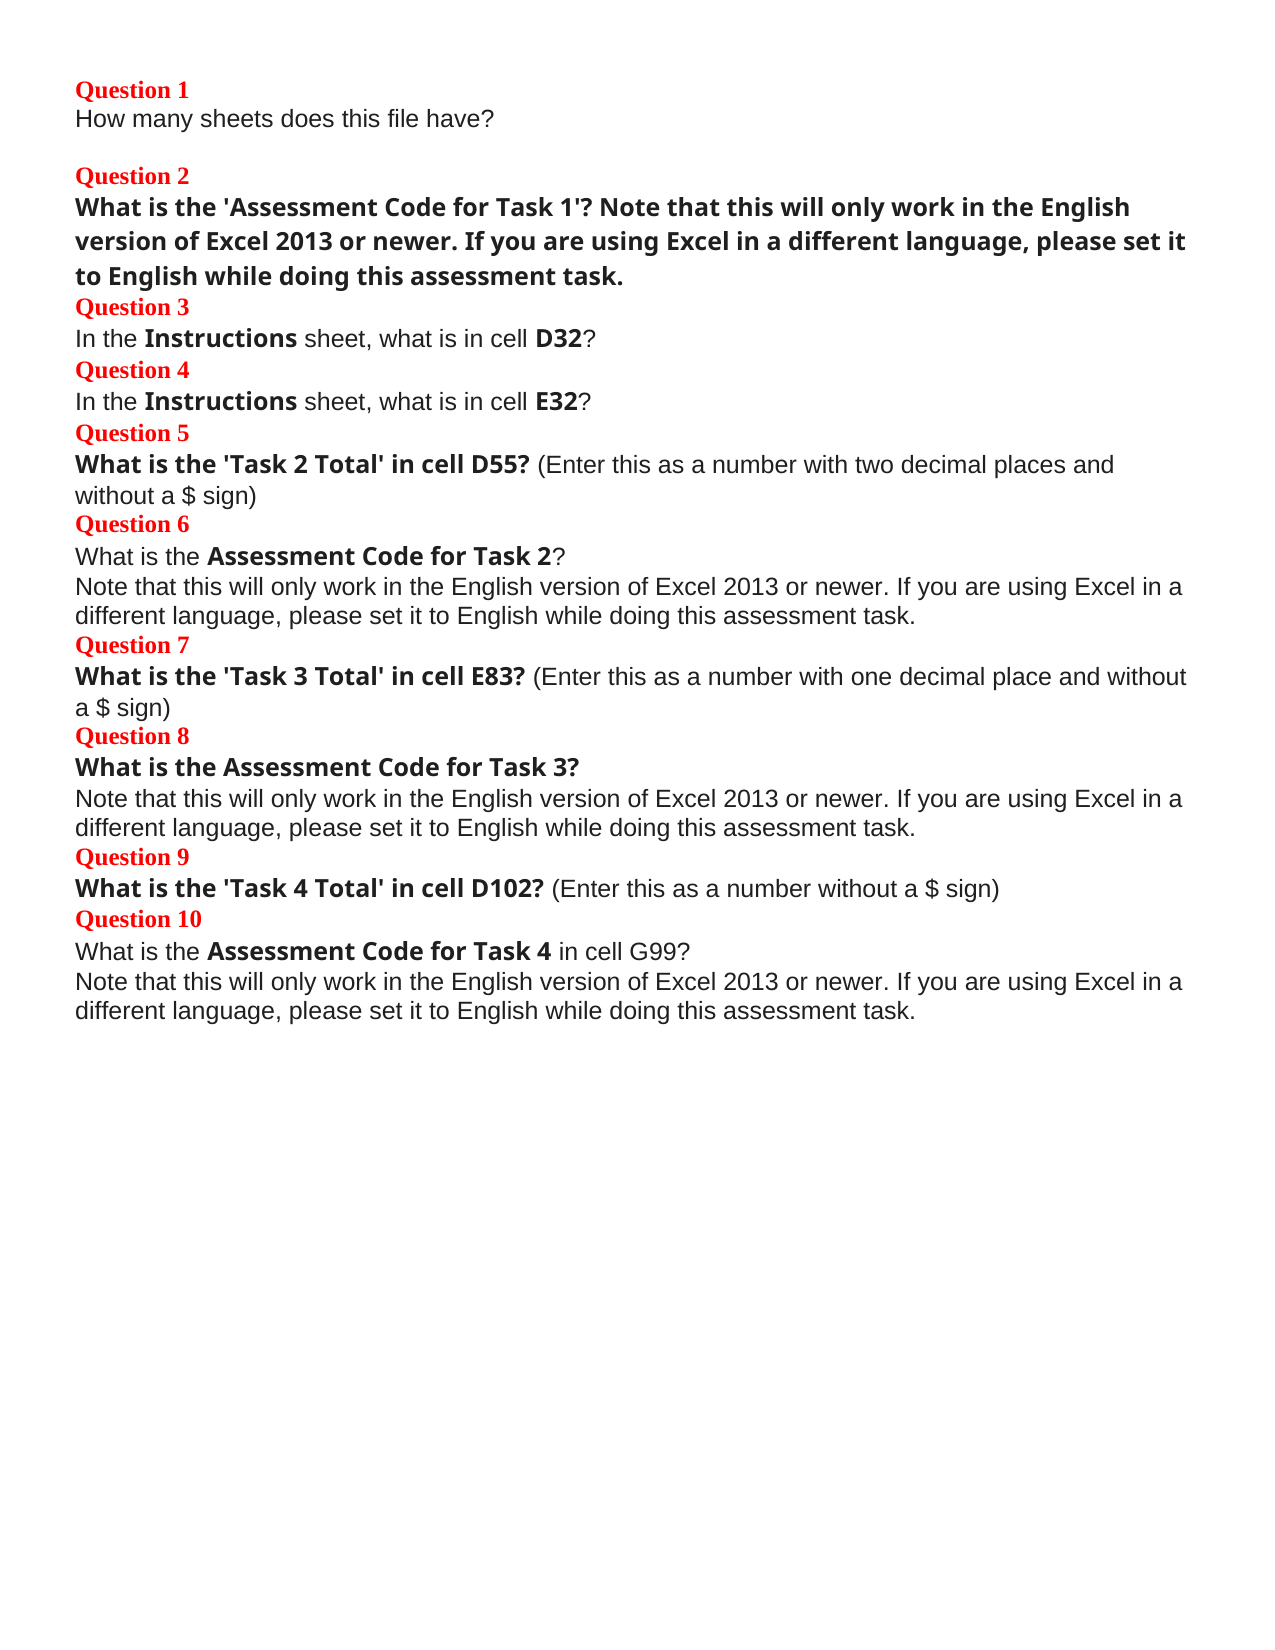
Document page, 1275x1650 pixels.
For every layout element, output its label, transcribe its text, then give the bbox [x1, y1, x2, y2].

text What is the 'Task 3 Total' in cell E83? (Enter this as a number with one decimal place and without a $ sign) [75, 658, 1200, 721]
text What is the Assessment Code for Task 4 in cell G99? [75, 933, 1200, 967]
text Question 3 [75, 292, 1200, 321]
text How many sheets does this file have? [75, 104, 1200, 132]
text What is the 'Assessment Code for Task 1'? Note that this will only work in the English version of Excel 2013 or newer. If you are using Excel in a different language, please set it to English while doing this assessment task. [75, 190, 1200, 292]
text Question 7 [75, 630, 1200, 658]
text What is the 'Task 2 Total' in cell D55? (Enter this as a number with two decimal places and without a $ sign) [75, 447, 1200, 509]
text Note that this will only work in the English version of Excel 2013 or newer. If you are using Excel in a different language, please set it to English while doing this assessment task. [75, 784, 1200, 842]
text Question 2 [75, 161, 1200, 190]
text In the Instructions sheet, what is in cell D32? [75, 321, 1200, 355]
text Question 9 [75, 842, 1200, 870]
text In the Instructions sheet, what is in cell E32? [75, 384, 1200, 418]
text Question 5 [75, 418, 1200, 447]
text Question 10 [75, 904, 1200, 933]
text Question 4 [75, 355, 1200, 384]
text Question 8 [75, 721, 1200, 750]
text What is the Assessment Code for Task 2? [75, 538, 1200, 572]
text Note that this will only work in the English version of Excel 2013 or newer. If you are using Excel in a different language, please set it to English while doing this assessment task. [75, 572, 1200, 630]
text Question 6 [75, 509, 1200, 538]
text Note that this will only work in the English version of Excel 2013 or newer. If you are using Excel in a different language, please set it to English while doing this assessment task. [75, 967, 1200, 1025]
text What is the Assessment Code for Task 3? [75, 750, 1200, 784]
text What is the 'Task 4 Total' in cell D102? (Enter this as a number without a $ sign) [75, 870, 1200, 904]
text Question 1 [75, 75, 1200, 104]
